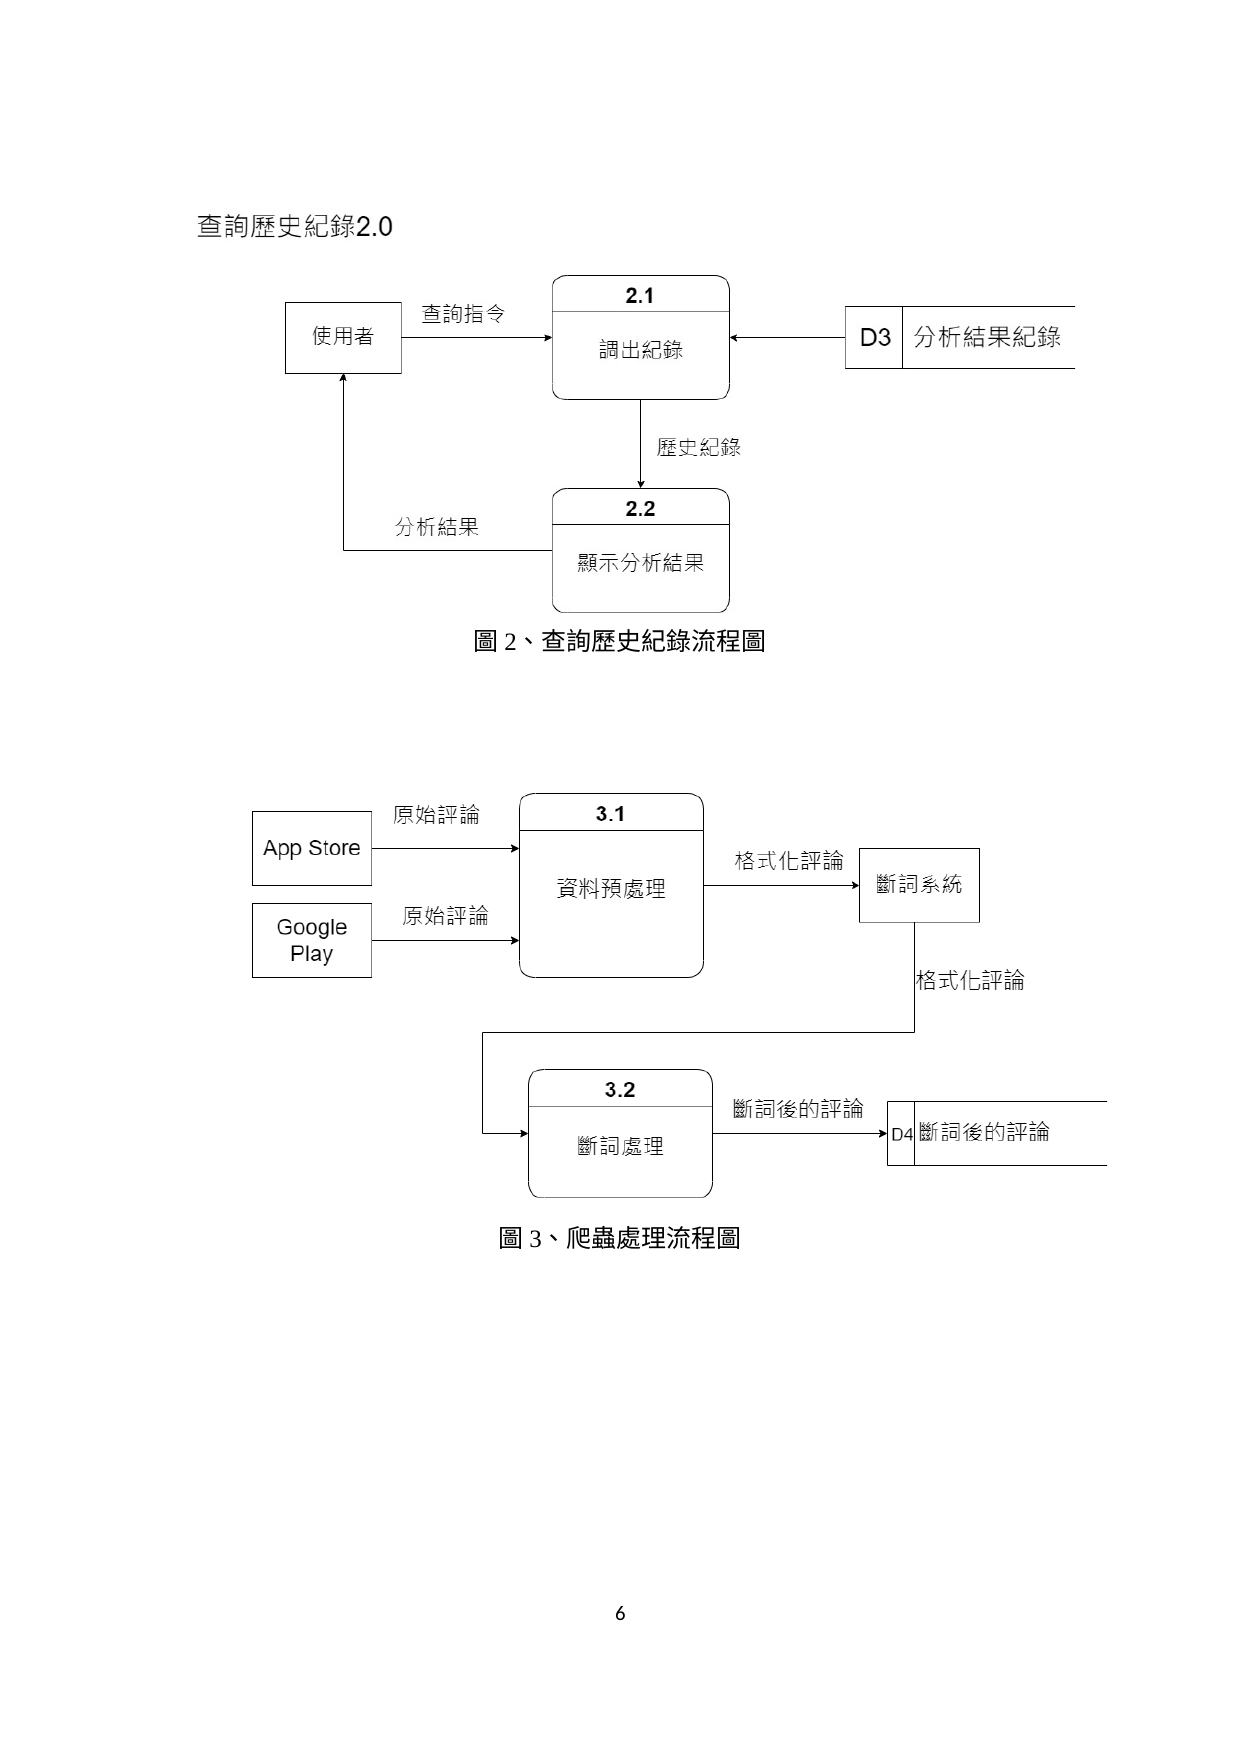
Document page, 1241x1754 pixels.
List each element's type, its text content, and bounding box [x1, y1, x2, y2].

text 圖 3、爬蟲處理流程圖 [187, 1217, 1053, 1255]
picture [187, 208, 1075, 613]
text 圖 2、查詢歷史紀錄流程圖 [187, 621, 1053, 659]
picture [187, 740, 1108, 1198]
